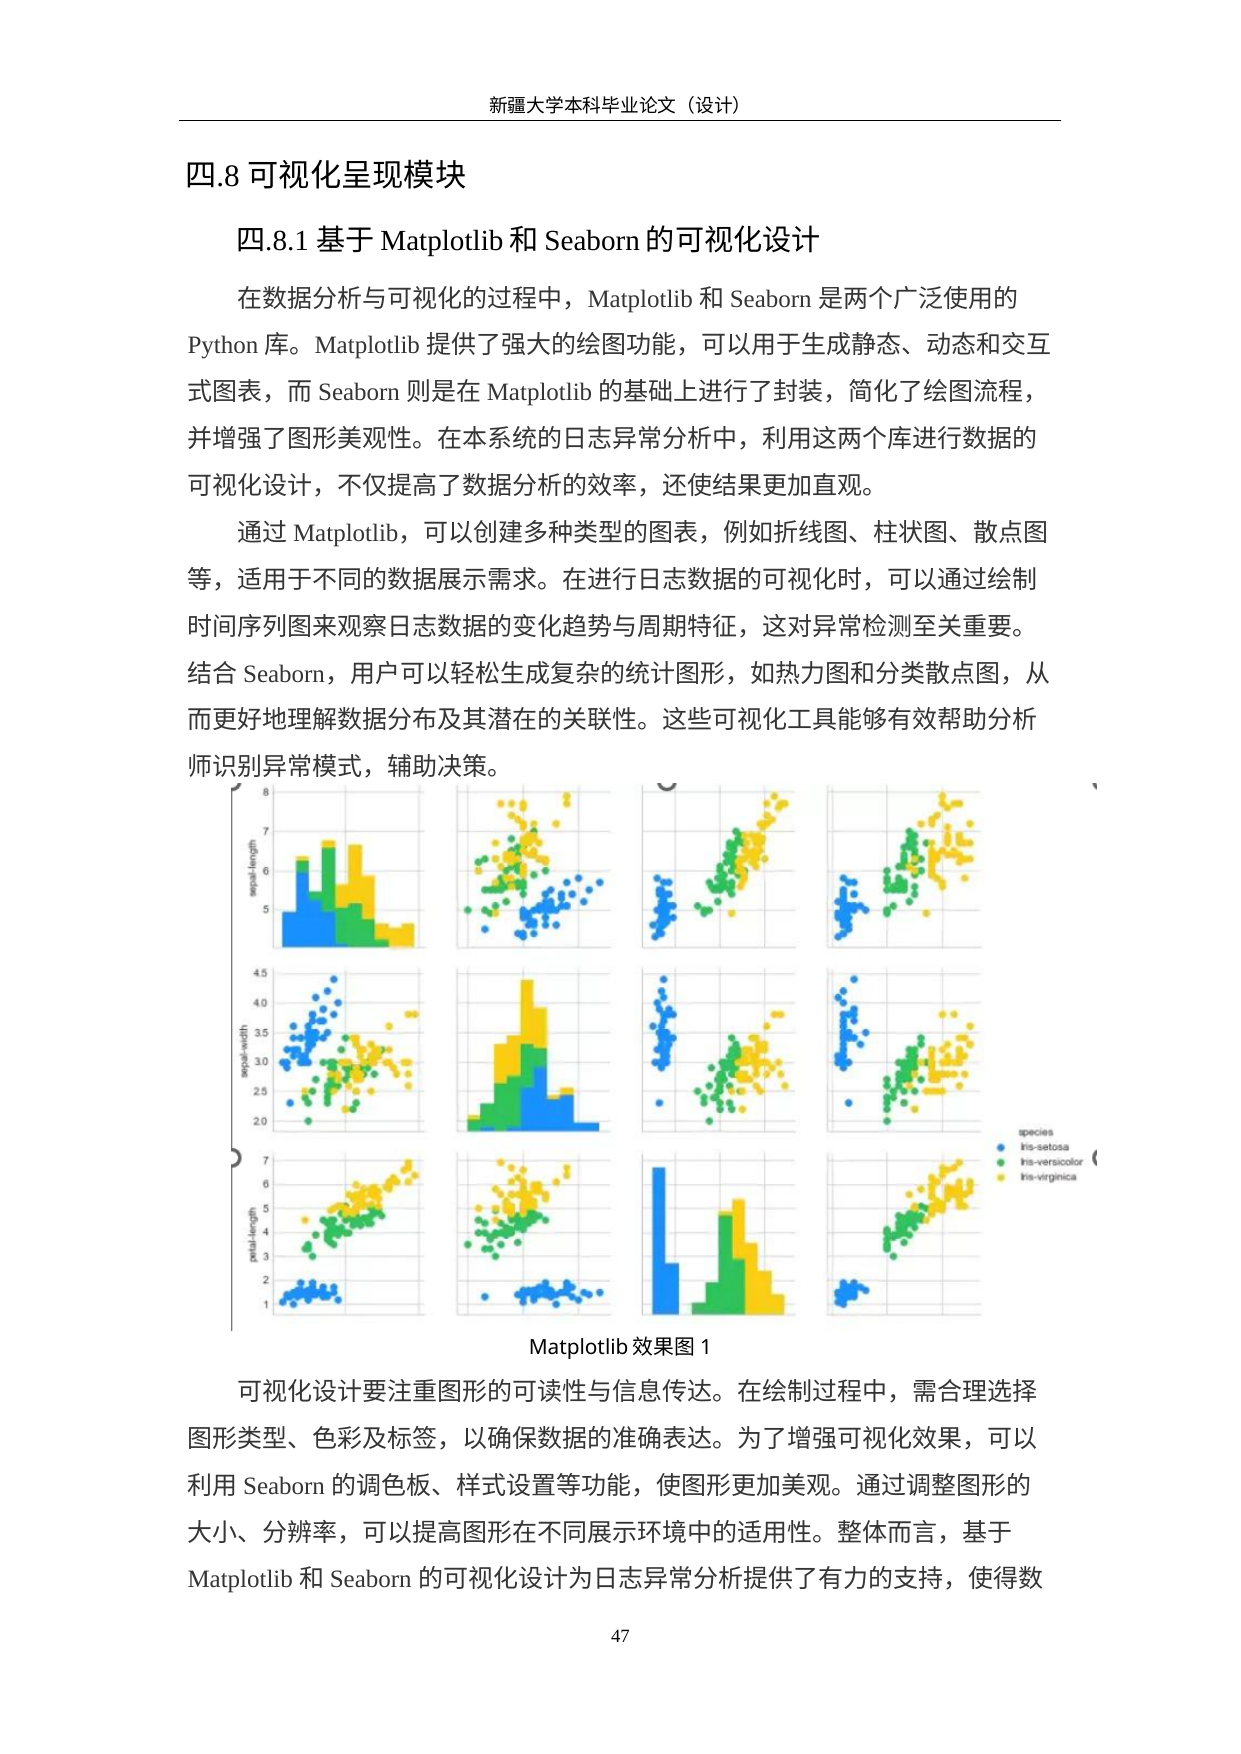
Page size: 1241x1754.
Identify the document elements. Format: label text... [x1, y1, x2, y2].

subtitle 基于Matplotlib和Seaborn的可视化设计 [236, 217, 1053, 259]
text Matplotlib效果图 1 [187, 1331, 1053, 1361]
text 通过 Matplotlib，可以创建多种类型的图表，例如折线图、柱状图、散点图等，适用于不同的数据展示需求。在进行日志数据的可视化时，可以通过绘制时间序列图来观察日志数据的变化趋势与周期特征，这对异常检测至关重要。结合 Seaborn，用户可以轻松生成复杂的统计图形，如热力图和分类散点图，从而更好地理解数据分布及其潜在的关联性。这些可视化工具能够有效帮助分析师识别异常模式，辅助决策。 [187, 502, 1053, 783]
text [187, 1361, 1053, 1595]
picture [231, 783, 1097, 1331]
subtitle 可视化呈现模块 [185, 150, 1053, 195]
text 在数据分析与可视化的过程中，Matplotlib 和 Seaborn 是两个广泛使用的 Python 库。Matplotlib 提供了强大的绘图功能，可以用于生成静态、动态和交互式图表，而 Seaborn 则是在 Matplotlib 的基础上进行了封装，简化了绘图流程，并增强了图形美观性。在本系统的日志异常分析中，利用这两个库进行数据的可视化设计，不仅提高了数据分析的效率，还使结果更加直观。 [187, 267, 1053, 502]
